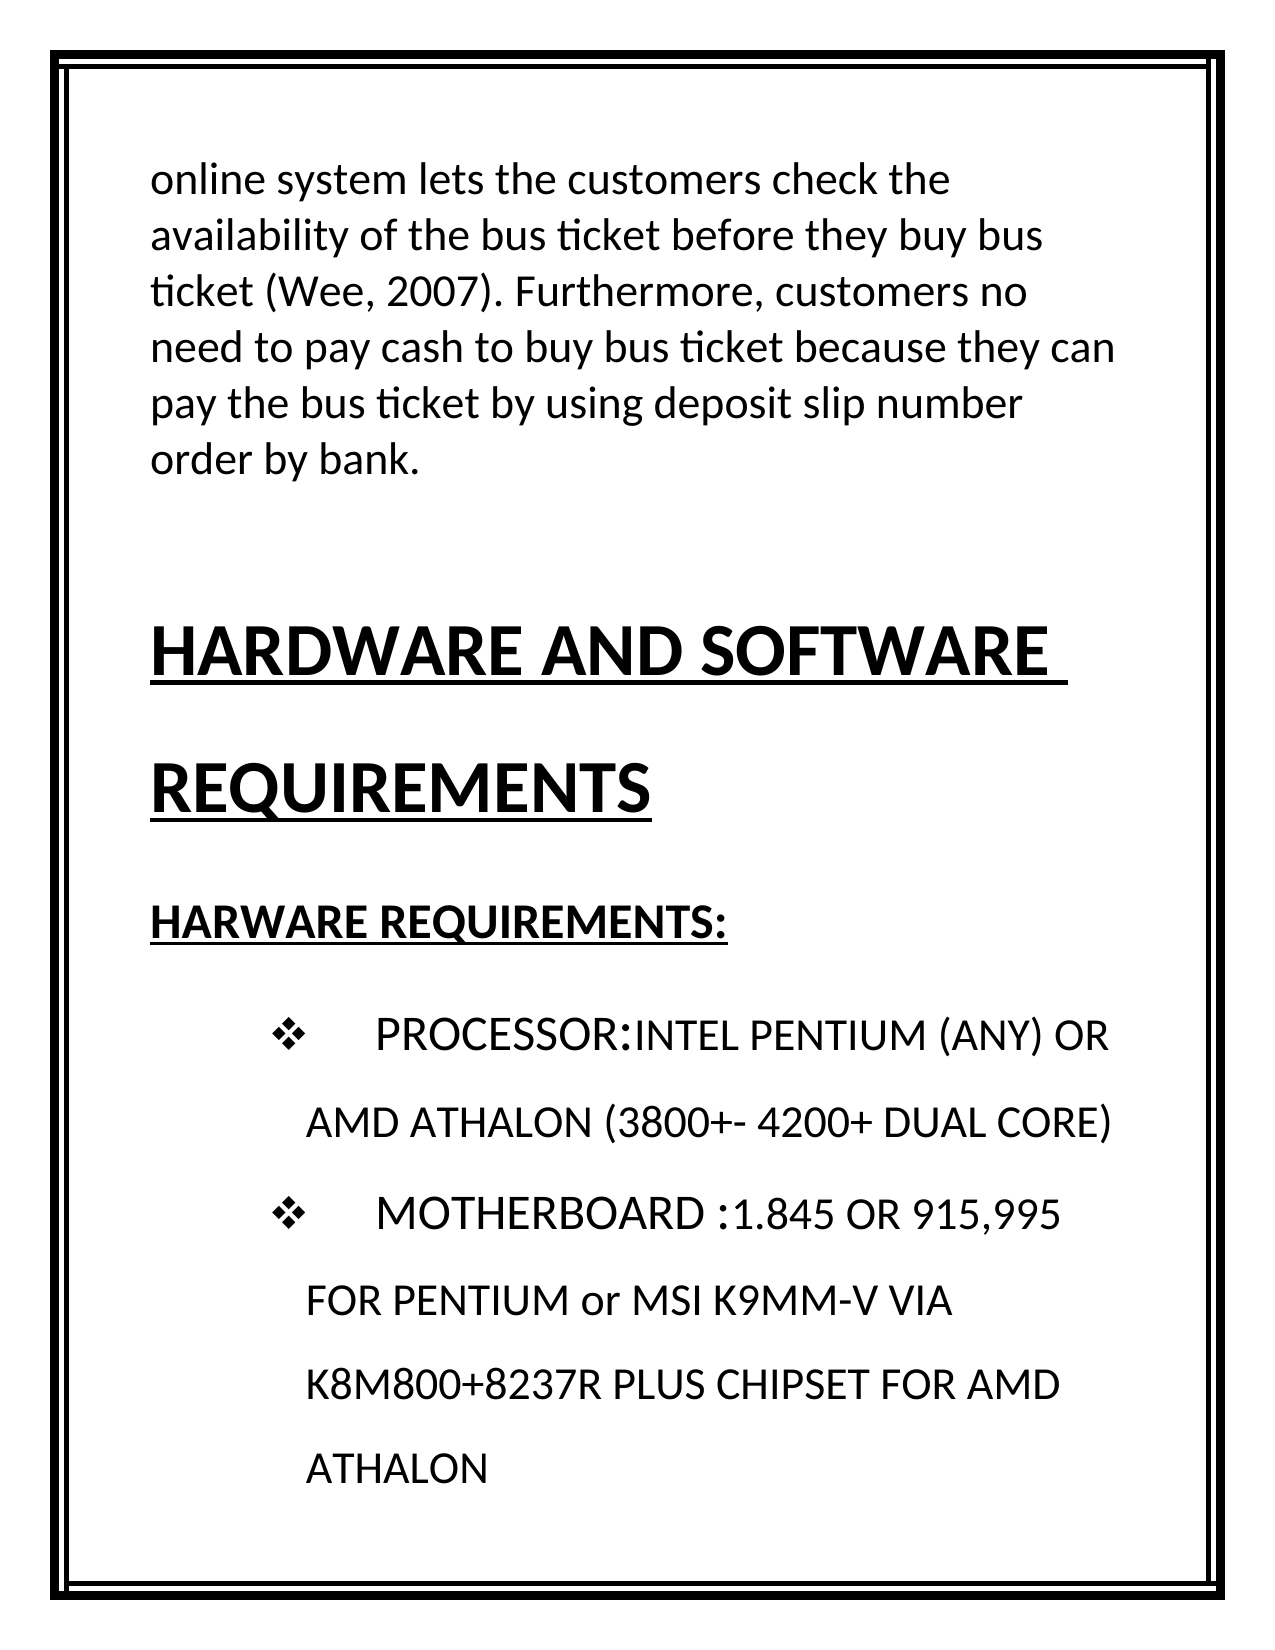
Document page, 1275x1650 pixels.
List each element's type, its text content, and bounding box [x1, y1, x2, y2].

list PROCESSOR:INTEL PENTIUM (ANY) OR AMD ATHALON (3800+- 4200+ DUAL CORE) [268, 994, 1125, 1149]
text HARWARE REQUIREMENTS: [150, 890, 1125, 951]
list MOTHERBOARD :1.845 OR 915,995 FOR PENTIUM or MSI K9MM-V VIA K8M800+8237R PLUS CHIPSET FOR AMD ATHALON [268, 1177, 1125, 1494]
text HARDWARE AND SOFTWARE REQUIREMENTS [150, 603, 1125, 831]
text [150, 150, 1125, 486]
